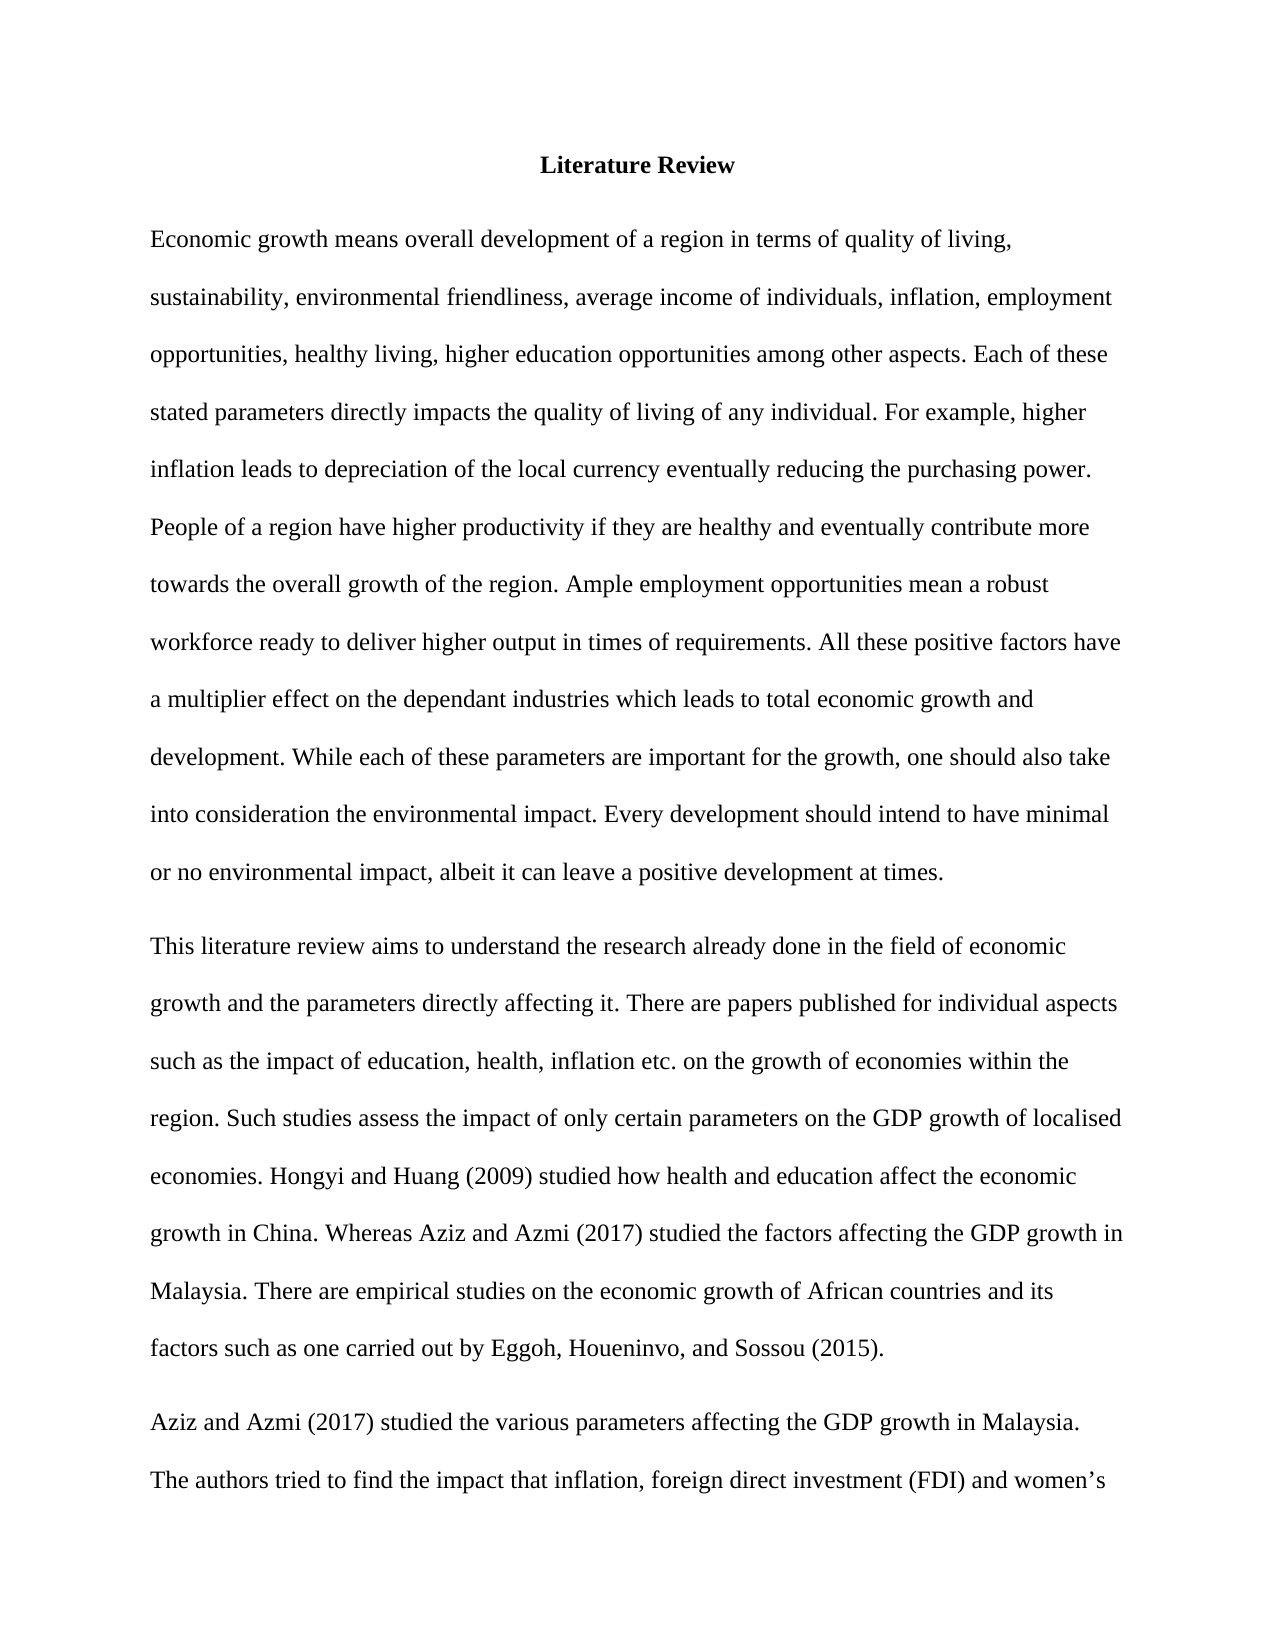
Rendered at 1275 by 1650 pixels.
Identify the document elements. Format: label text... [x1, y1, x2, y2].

text Literature Review [150, 150, 1125, 179]
text This literature review aims to understand the research already done in the field of economic growth and the parameters directly affecting it. There are papers published for individual aspects such as the impact of education, health, inflation etc. on the growth of economies within the region. Such studies assess the impact of only certain parameters on the GDP growth of localised economies. Hongyi and Huang (2009) studied how health and education affect the economic growth in China. Whereas Aziz and Azmi (2017) studied the factors affecting the GDP growth in Malaysia. There are empirical studies on the economic growth of African countries and its factors such as one carried out by Eggoh, Houeninvo, and Sossou (2015). [150, 931, 1125, 1362]
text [150, 1407, 1125, 1494]
text Economic growth means overall development of a region in terms of quality of living, sustainability, environmental friendliness, average income of individuals, inflation, employment opportunities, healthy living, higher education opportunities among other aspects. Each of these stated parameters directly impacts the quality of living of any individual. For example, higher inflation leads to depreciation of the local currency eventually reducing the purchasing power. People of a region have higher productivity if they are healthy and eventually contribute more towards the overall growth of the region. Ample employment opportunities mean a robust workforce ready to deliver higher output in times of requirements. All these positive factors have a multiplier effect on the dependant industries which leads to total economic growth and development. While each of these parameters are important for the growth, one should also take into consideration the environmental impact. Every development should intend to have minimal or no environmental impact, albeit it can leave a positive development at times. [150, 224, 1125, 885]
